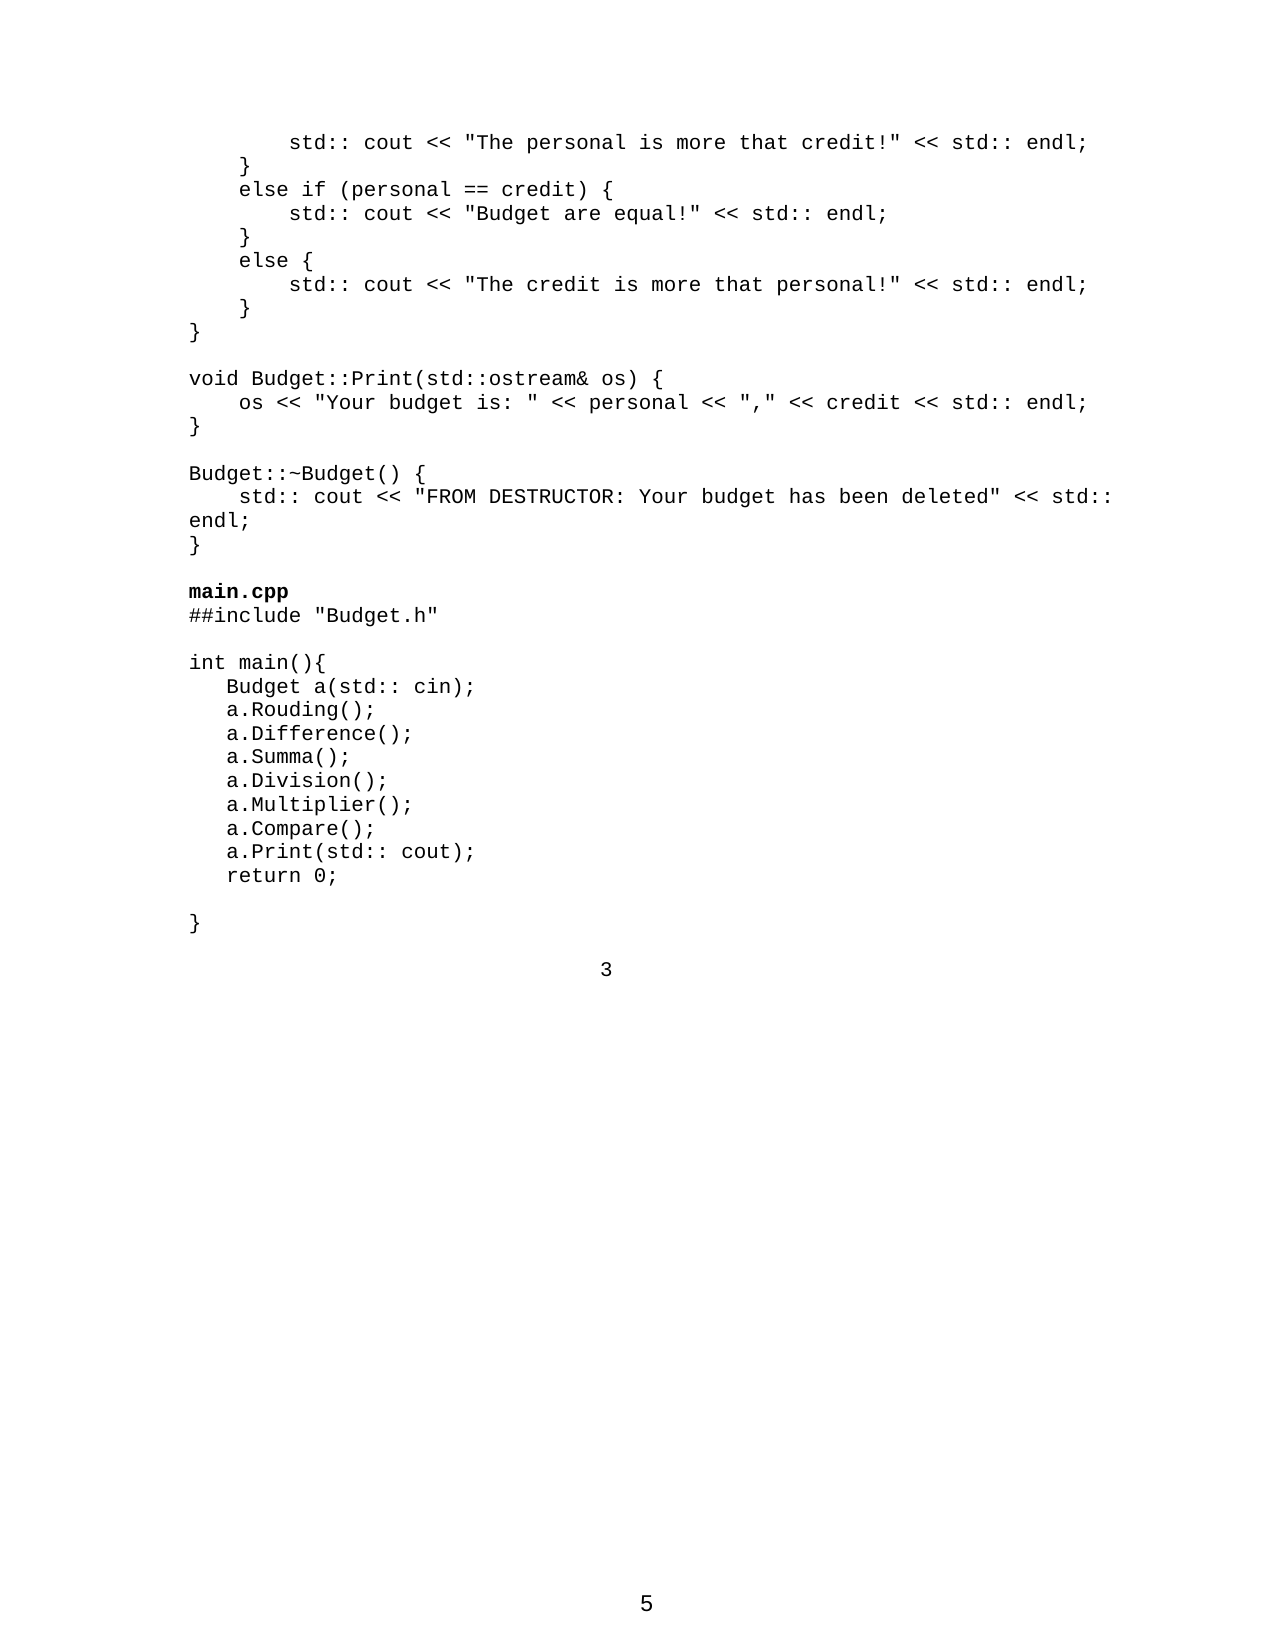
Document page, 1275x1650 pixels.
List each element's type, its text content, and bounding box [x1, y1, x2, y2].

text else { [189, 250, 1143, 274]
text } [189, 416, 1143, 439]
text std:: cout << "The credit is more that personal!" << std:: endl; [189, 274, 1143, 297]
text main.cpp [189, 581, 1143, 605]
text return 0; [189, 865, 1143, 888]
text a.Summa(); [189, 747, 1143, 770]
text 3 [150, 959, 1143, 983]
text void Budget::Print(std::ostream& os) { [189, 368, 1143, 392]
text } [189, 912, 1143, 936]
text a.Rouding(); [189, 699, 1143, 723]
text a.Print(std:: cout); [189, 841, 1143, 865]
text } [189, 297, 1143, 321]
text int main(){ [189, 652, 1143, 676]
text } [189, 155, 1143, 179]
text } [189, 321, 1143, 344]
text ##include "Budget.h" [189, 605, 1143, 628]
text else if (personal == credit) { [189, 179, 1143, 203]
text std:: cout << "Budget are equal!" << std:: endl; [189, 203, 1143, 226]
text std:: cout << "The personal is more that credit!" << std:: endl; [189, 132, 1143, 155]
text a.Multiplier(); [189, 794, 1143, 817]
text Budget a(std:: cin); [189, 676, 1143, 699]
text Budget::~Budget() { [189, 463, 1143, 486]
text a.Division(); [189, 770, 1143, 794]
text a.Compare(); [189, 817, 1143, 841]
text std:: cout << "FROM DESTRUCTOR: Your budget has been deleted" << std:: endl; [189, 486, 1143, 534]
text } [189, 226, 1143, 250]
text a.Difference(); [189, 723, 1143, 747]
text os << "Your budget is: " << personal << "," << credit << std:: endl; [189, 392, 1143, 416]
text } [189, 534, 1143, 557]
